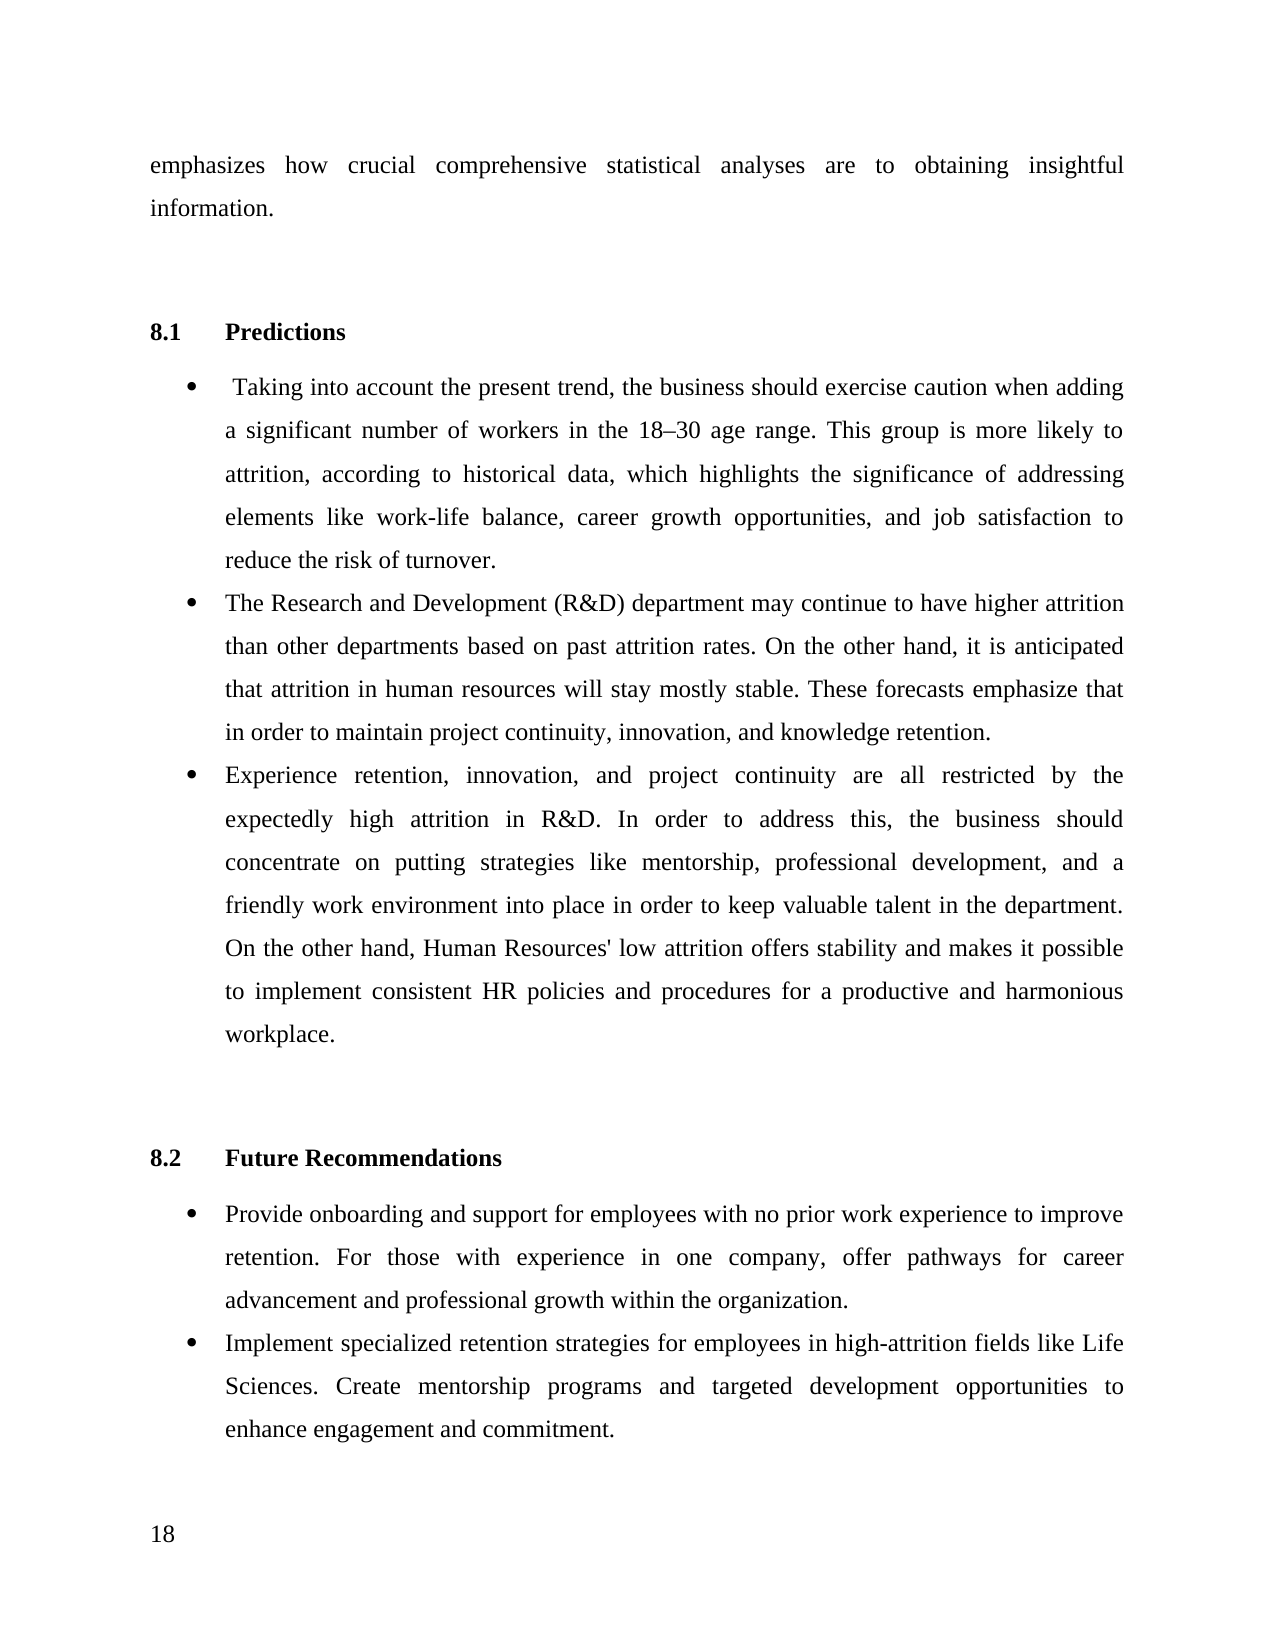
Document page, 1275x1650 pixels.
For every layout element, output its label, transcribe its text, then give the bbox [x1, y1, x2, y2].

subtitle 8.1 Predictions [150, 317, 1125, 346]
list Provide onboarding and support for employees with no prior work experience to improve retention. For those with experience in one company, offer pathways for career advancement and professional growth within the organization. [187, 1199, 1125, 1314]
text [150, 150, 1125, 222]
list Taking into account the present trend, the business should exercise caution when adding a significant number of workers in the 18–30 age range. This group is more likely to attrition, according to historical data, which highlights the significance of addressing elements like work-life balance, career growth opportunities, and job satisfaction to reduce the risk of turnover. [187, 372, 1125, 574]
subtitle 8.2 Future Recommendations [150, 1143, 1125, 1172]
list Experience retention, innovation, and project continuity are all restricted by the expectedly high attrition in R&D. In order to address this, the business should concentrate on putting strategies like mentorship, professional development, and a friendly work environment into place in order to keep valuable talent in the department. On the other hand, Human Resources' low attrition offers stability and makes it possible to implement consistent HR policies and procedures for a productive and harmonious workplace. [187, 761, 1125, 1048]
list Implement specialized retention strategies for employees in high-attrition fields like Life Sciences. Create mentorship programs and targeted development opportunities to enhance engagement and commitment. [187, 1328, 1125, 1443]
list The Research and Development (R&D) department may continue to have higher attrition than other departments based on past attrition rates. On the other hand, it is anticipated that attrition in human resources will stay mostly stable. These forecasts emphasize that in order to maintain project continuity, innovation, and knowledge retention. [187, 588, 1125, 746]
